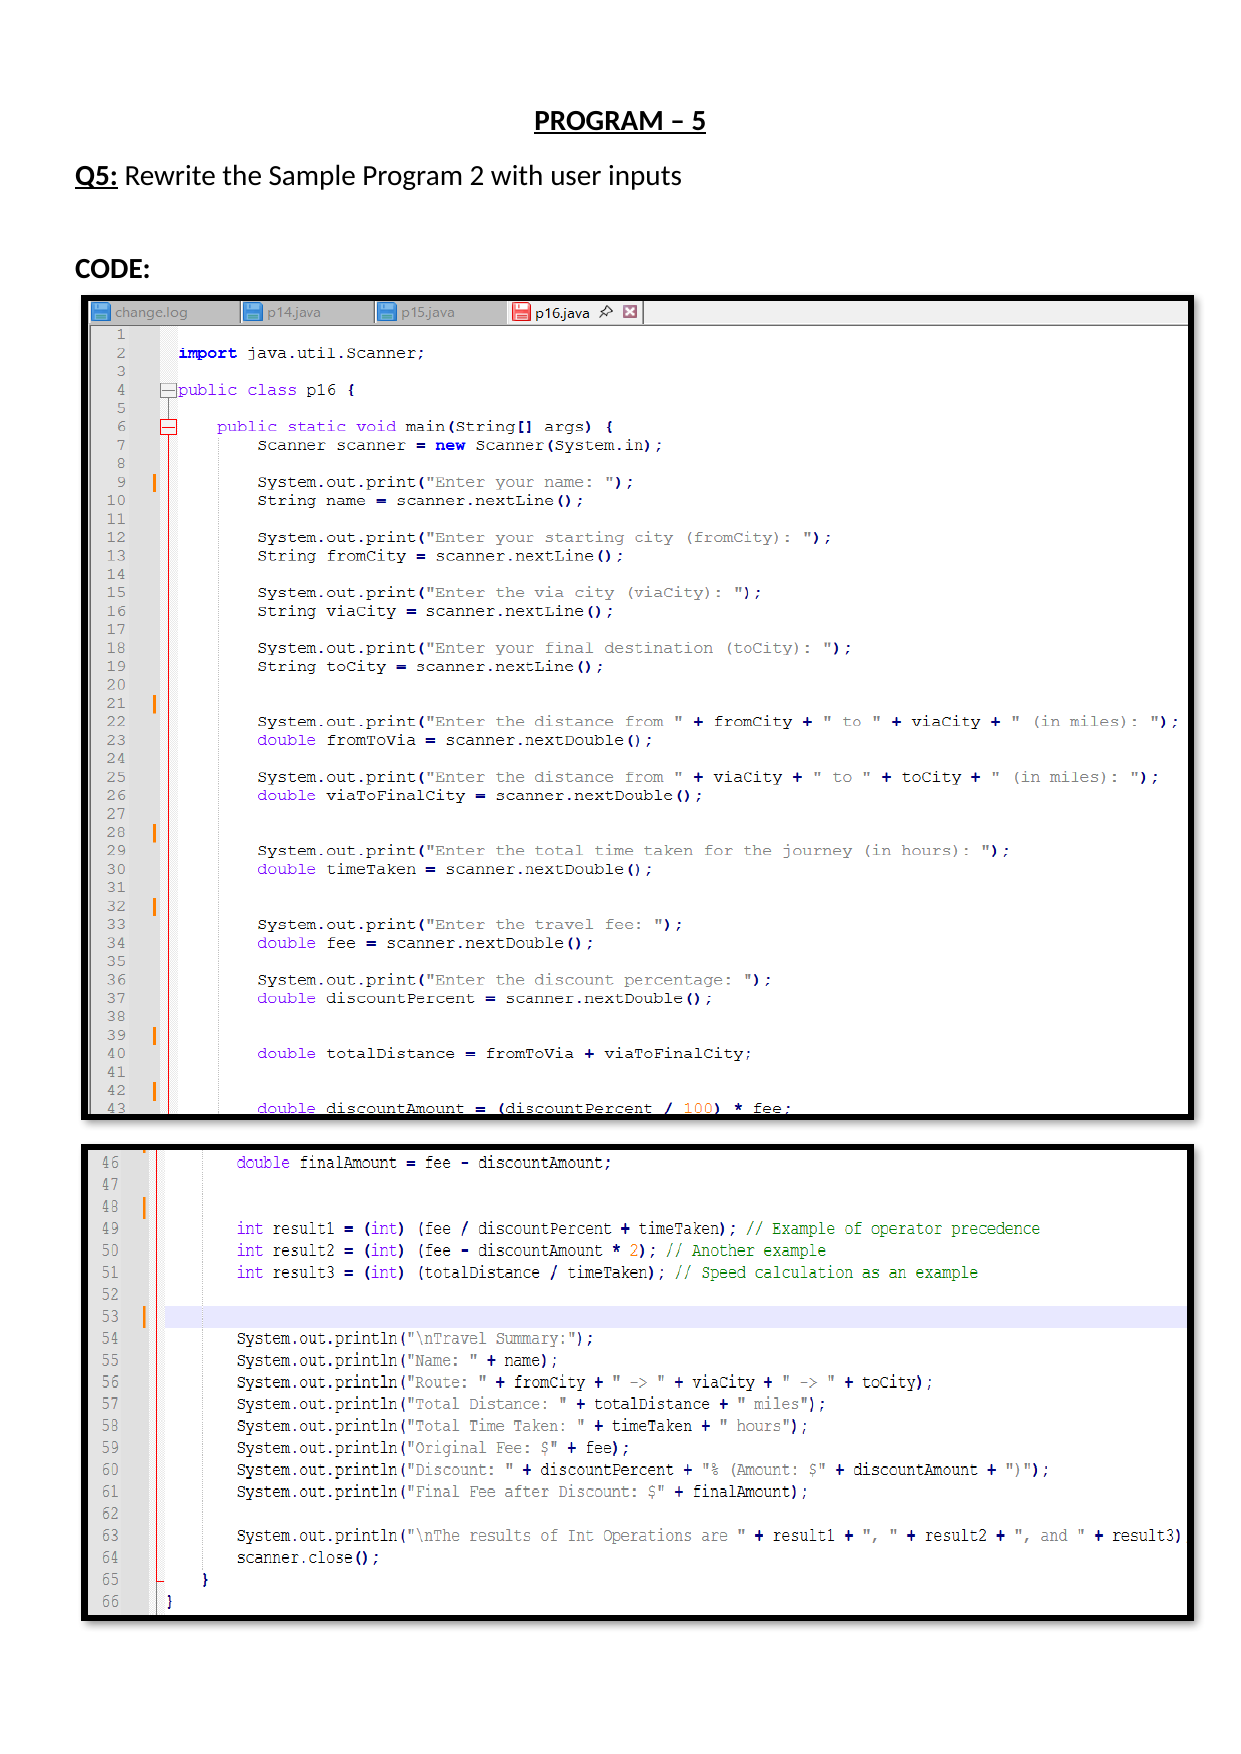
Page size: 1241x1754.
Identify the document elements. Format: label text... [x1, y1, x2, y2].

picture [88, 1150, 1187, 1615]
picture [88, 301, 1188, 1114]
text CODE: [75, 250, 1165, 286]
text PROGRAM – 5 [75, 102, 1165, 137]
text Q5: Rewrite the Sample Program 2 with user inputs [75, 157, 1165, 192]
